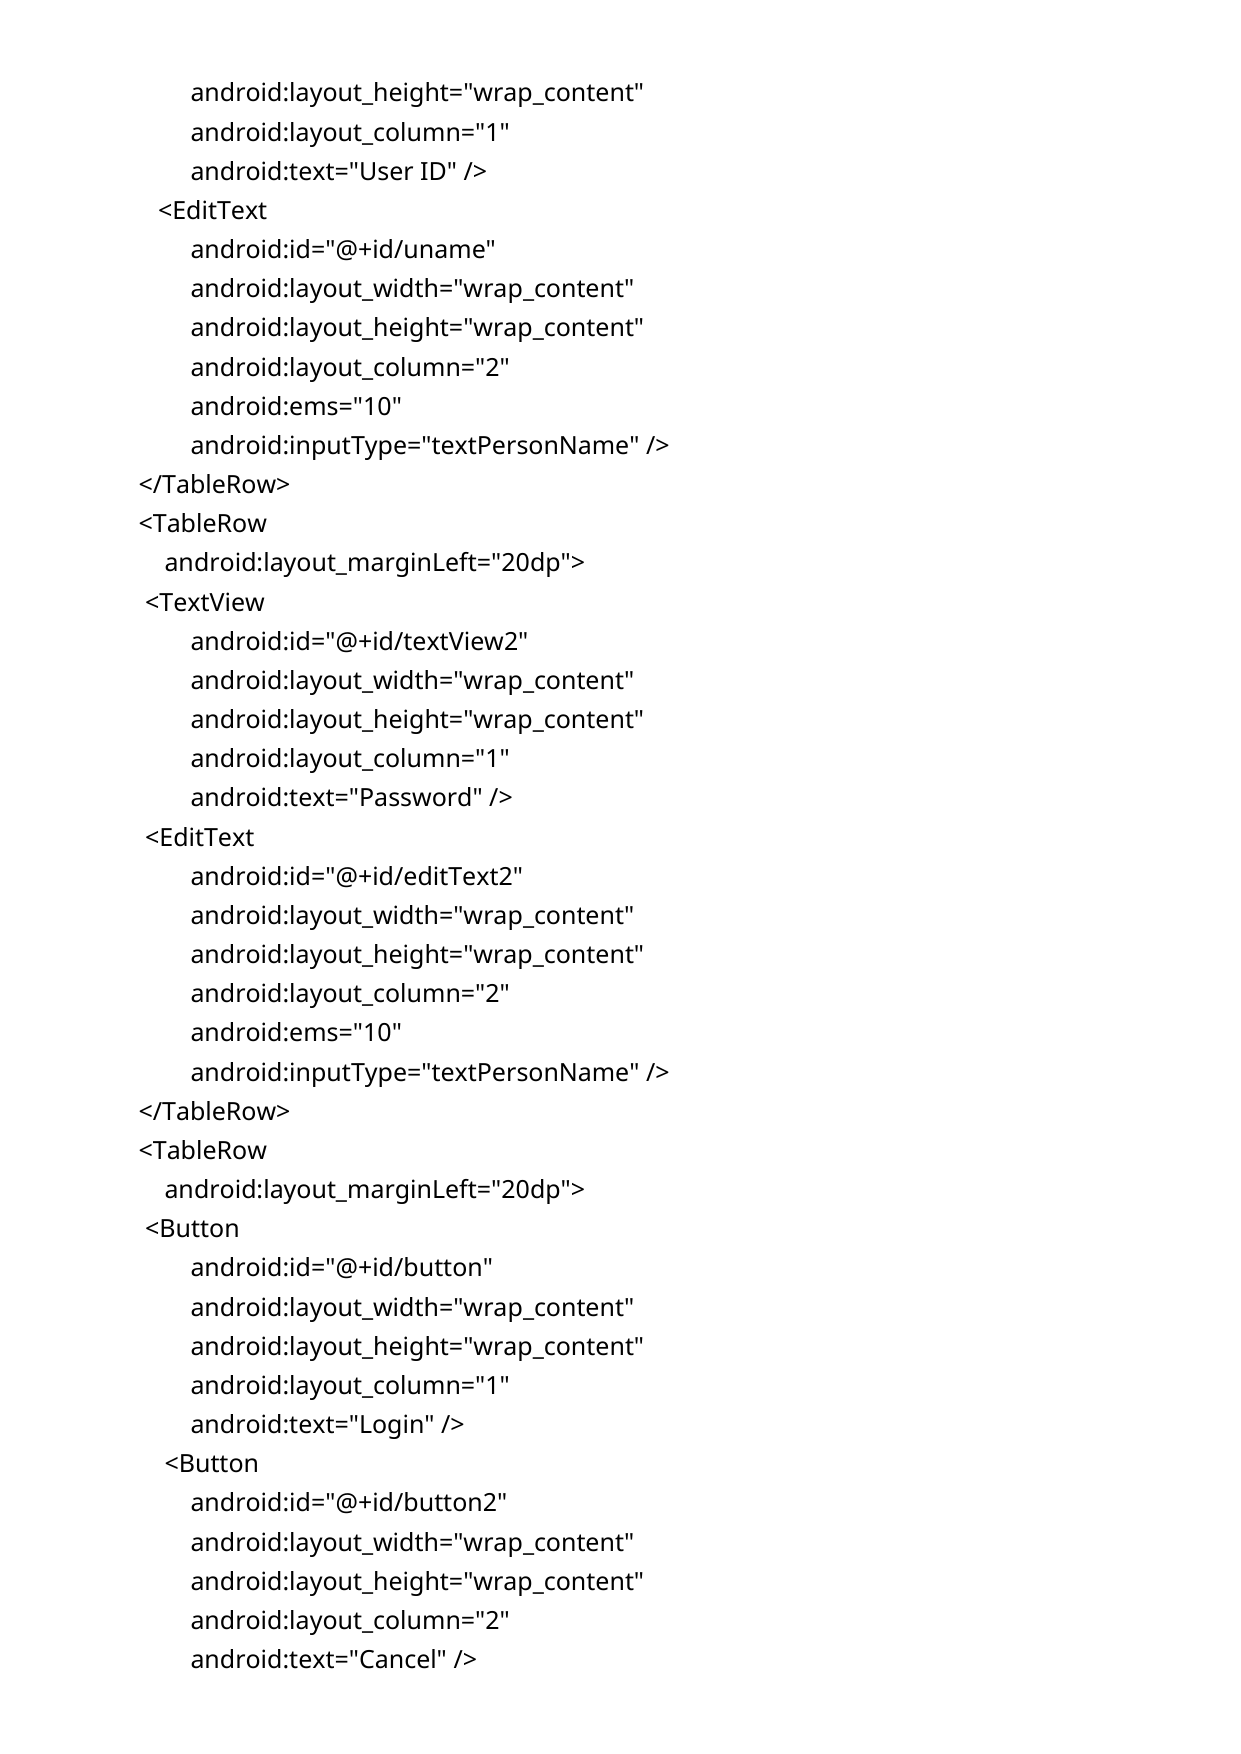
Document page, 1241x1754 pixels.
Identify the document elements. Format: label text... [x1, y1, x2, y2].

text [112, 75, 1165, 501]
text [112, 1446, 1165, 1676]
text <TableRow android:layout_marginLeft="20dp"> [112, 506, 1165, 579]
text <TextView android:id="@+id/textView2" android:layout_width="wrap_content" android:layout_height="wrap_content" android:layout_column="1" android:text="Password" /> <EditText android:id="@+id/editText2" android:layout_width="wrap_content" android:layout_height="wrap_content" android:layout_column="2" android:ems="10" android:inputType="textPersonName" /> </TableRow> <TableRow android:layout_marginLeft="20dp"> <Button android:id="@+id/button" android:layout_width="wrap_content" android:layout_height="wrap_content" android:layout_column="1" android:text="Login" /> [112, 584, 1165, 1441]
